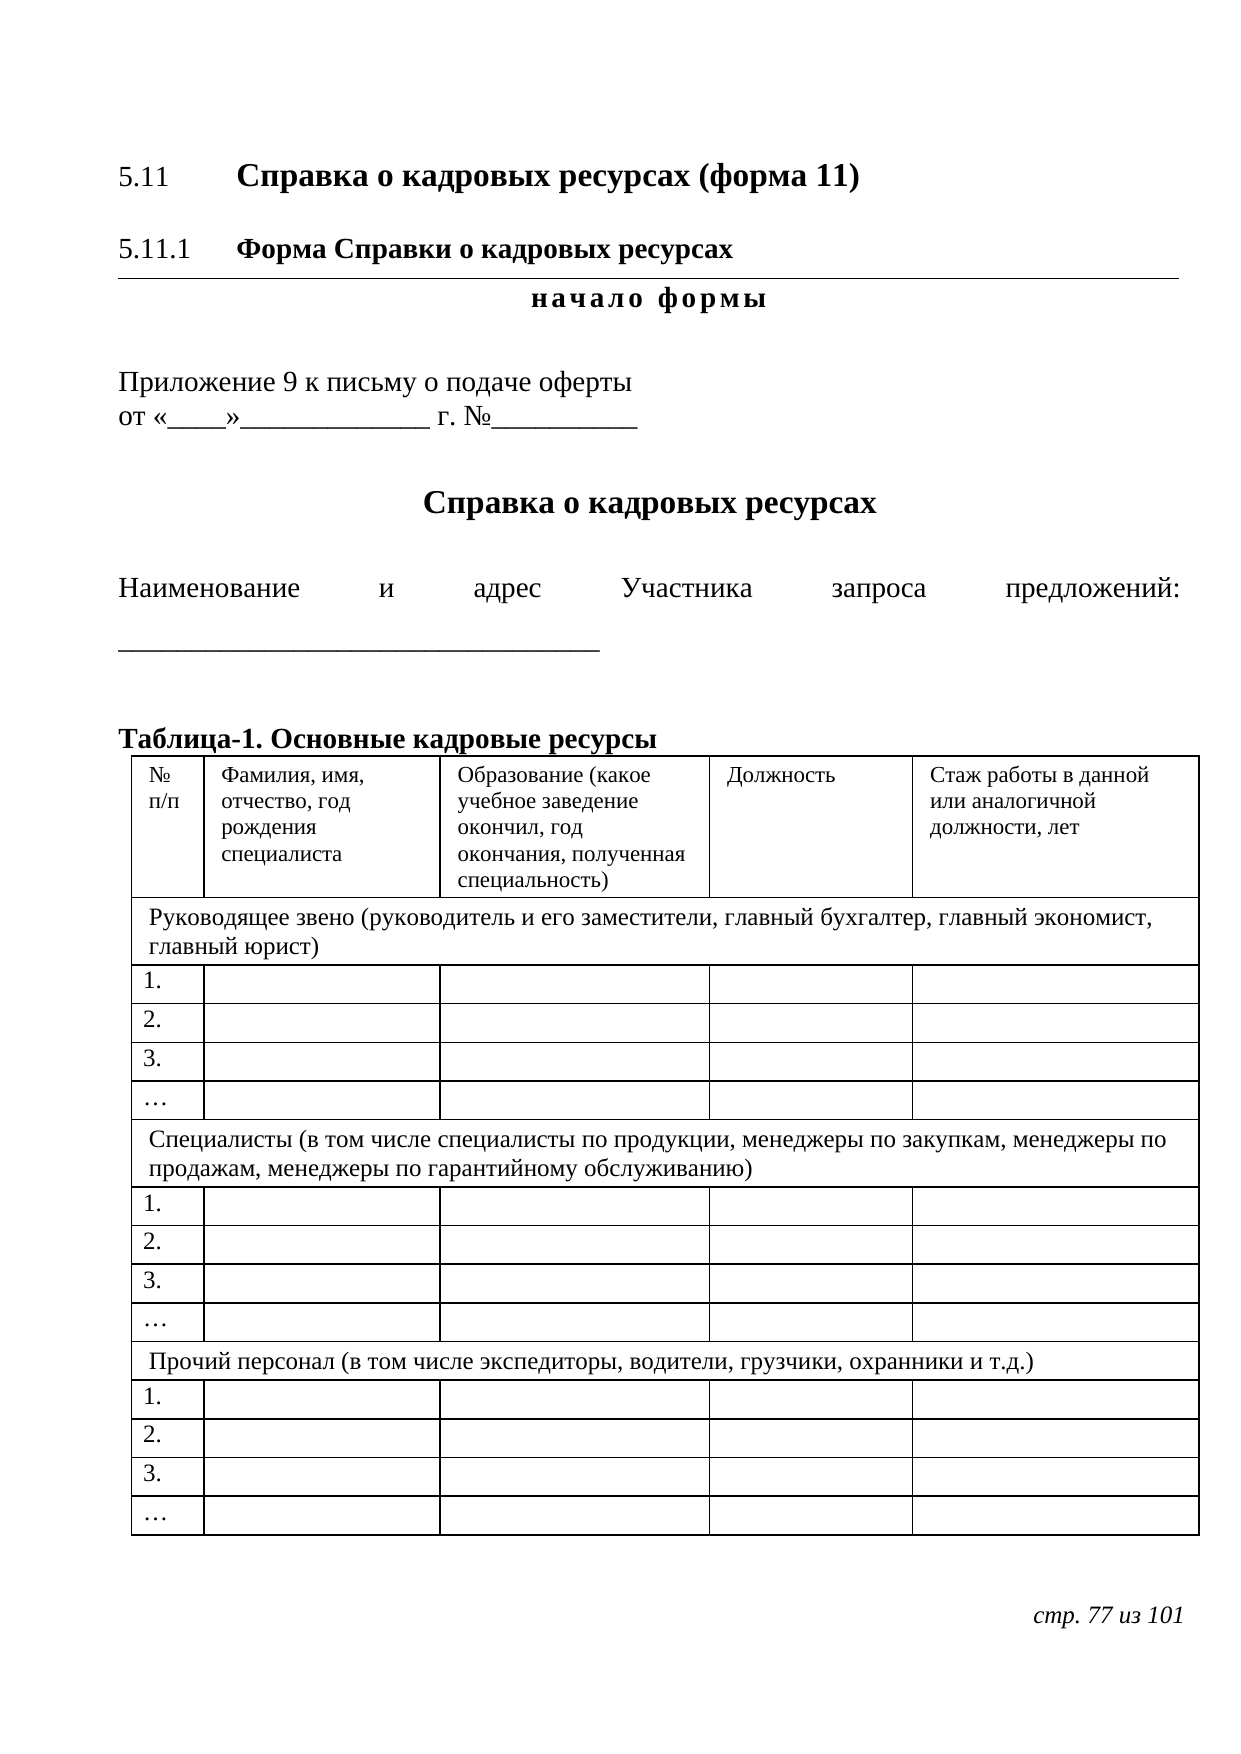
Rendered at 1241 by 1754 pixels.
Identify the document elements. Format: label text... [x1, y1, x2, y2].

table_cell [205, 1082, 439, 1119]
table_cell [710, 1497, 912, 1534]
table_cell [441, 1497, 709, 1534]
table_cell [205, 966, 439, 1003]
table_cell [913, 1188, 1198, 1225]
table_cell [913, 1043, 1198, 1080]
table_cell Специалисты (в том числе специалисты по продукции, менеджеры по закупкам, менеджеры по продажам, менеджеры по гарантийному обслуживанию) [132, 1120, 1198, 1186]
table_cell [205, 1188, 439, 1225]
table_cell [710, 1265, 912, 1302]
table_header Стаж работы в данной или аналогичной должности, лет [913, 757, 1198, 897]
table_cell Руководящее звено (руководитель и его заместители, главный бухгалтер, главный экономист, главный юрист) [132, 898, 1198, 964]
table_cell [441, 1082, 709, 1119]
table_cell [913, 966, 1198, 1003]
text Форма Справки о кадровых ресурсах [118, 231, 1181, 265]
table_cell [441, 1188, 709, 1225]
table_cell [913, 1004, 1198, 1041]
table_cell [132, 1381, 203, 1418]
table_cell … [132, 1082, 203, 1119]
table_cell [913, 1381, 1198, 1418]
table_cell [205, 1381, 439, 1418]
text Таблица-1. Основные кадровые ресурсы [118, 721, 1181, 755]
table_cell [913, 1458, 1198, 1495]
text начало формы [118, 279, 1179, 314]
table_cell [132, 1458, 203, 1495]
table_cell [205, 1304, 439, 1341]
table_cell [205, 1497, 439, 1534]
table_cell [441, 1043, 709, 1080]
table_cell [441, 966, 709, 1003]
table_cell [441, 1304, 709, 1341]
table_cell … [132, 1497, 203, 1534]
table_header Фамилия, имя, отчество, год рождения специалиста [205, 757, 439, 897]
table_cell [441, 1420, 709, 1457]
subtitle Справка о кадровых ресурсах (форма 11) [118, 156, 1181, 194]
table_cell [441, 1265, 709, 1302]
table_cell … [132, 1304, 203, 1341]
table_cell [205, 1265, 439, 1302]
table_cell [710, 1226, 912, 1263]
table_cell [710, 1304, 912, 1341]
table_cell [205, 1043, 439, 1080]
table_cell [913, 1226, 1198, 1263]
table_header Образование (какое учебное заведение окончил, год окончания, полученная специальность) [441, 757, 709, 897]
table_cell [441, 1381, 709, 1418]
table_cell [441, 1458, 709, 1495]
table_cell [132, 1188, 203, 1225]
table_cell [913, 1265, 1198, 1302]
table_cell [132, 966, 203, 1003]
table_cell [132, 1004, 203, 1041]
table_cell [710, 966, 912, 1003]
table_cell [710, 1004, 912, 1041]
text Наименование и адрес Участника запроса предложений: _________________________________ [118, 571, 1181, 654]
table_cell [710, 1381, 912, 1418]
table_cell [710, 1082, 912, 1119]
table_cell [913, 1304, 1198, 1341]
table_cell [710, 1420, 912, 1457]
table_cell [710, 1458, 912, 1495]
table_cell Прочий персонал (в том числе экспедиторы, водители, грузчики, охранники и т.д.) [132, 1342, 1198, 1379]
table_cell [710, 1188, 912, 1225]
table_cell [132, 1043, 203, 1080]
text Приложение 9 к письму о подаче оферты от «____»_____________ г. №__________ [118, 364, 1181, 432]
table_cell [132, 1420, 203, 1457]
table_cell [441, 1004, 709, 1041]
table_cell [710, 1043, 912, 1080]
table_cell [205, 1458, 439, 1495]
text Справка о кадровых ресурсах [118, 482, 1181, 520]
table_header № п/п [132, 757, 203, 897]
table_cell [205, 1004, 439, 1041]
table_cell [132, 1226, 203, 1263]
table_cell [441, 1226, 709, 1263]
table_cell [913, 1497, 1198, 1534]
table_cell [913, 1420, 1198, 1457]
table_cell [205, 1226, 439, 1263]
table_cell [913, 1082, 1198, 1119]
table_header Должность [710, 757, 912, 897]
table_cell [205, 1420, 439, 1457]
table_cell [132, 1265, 203, 1302]
